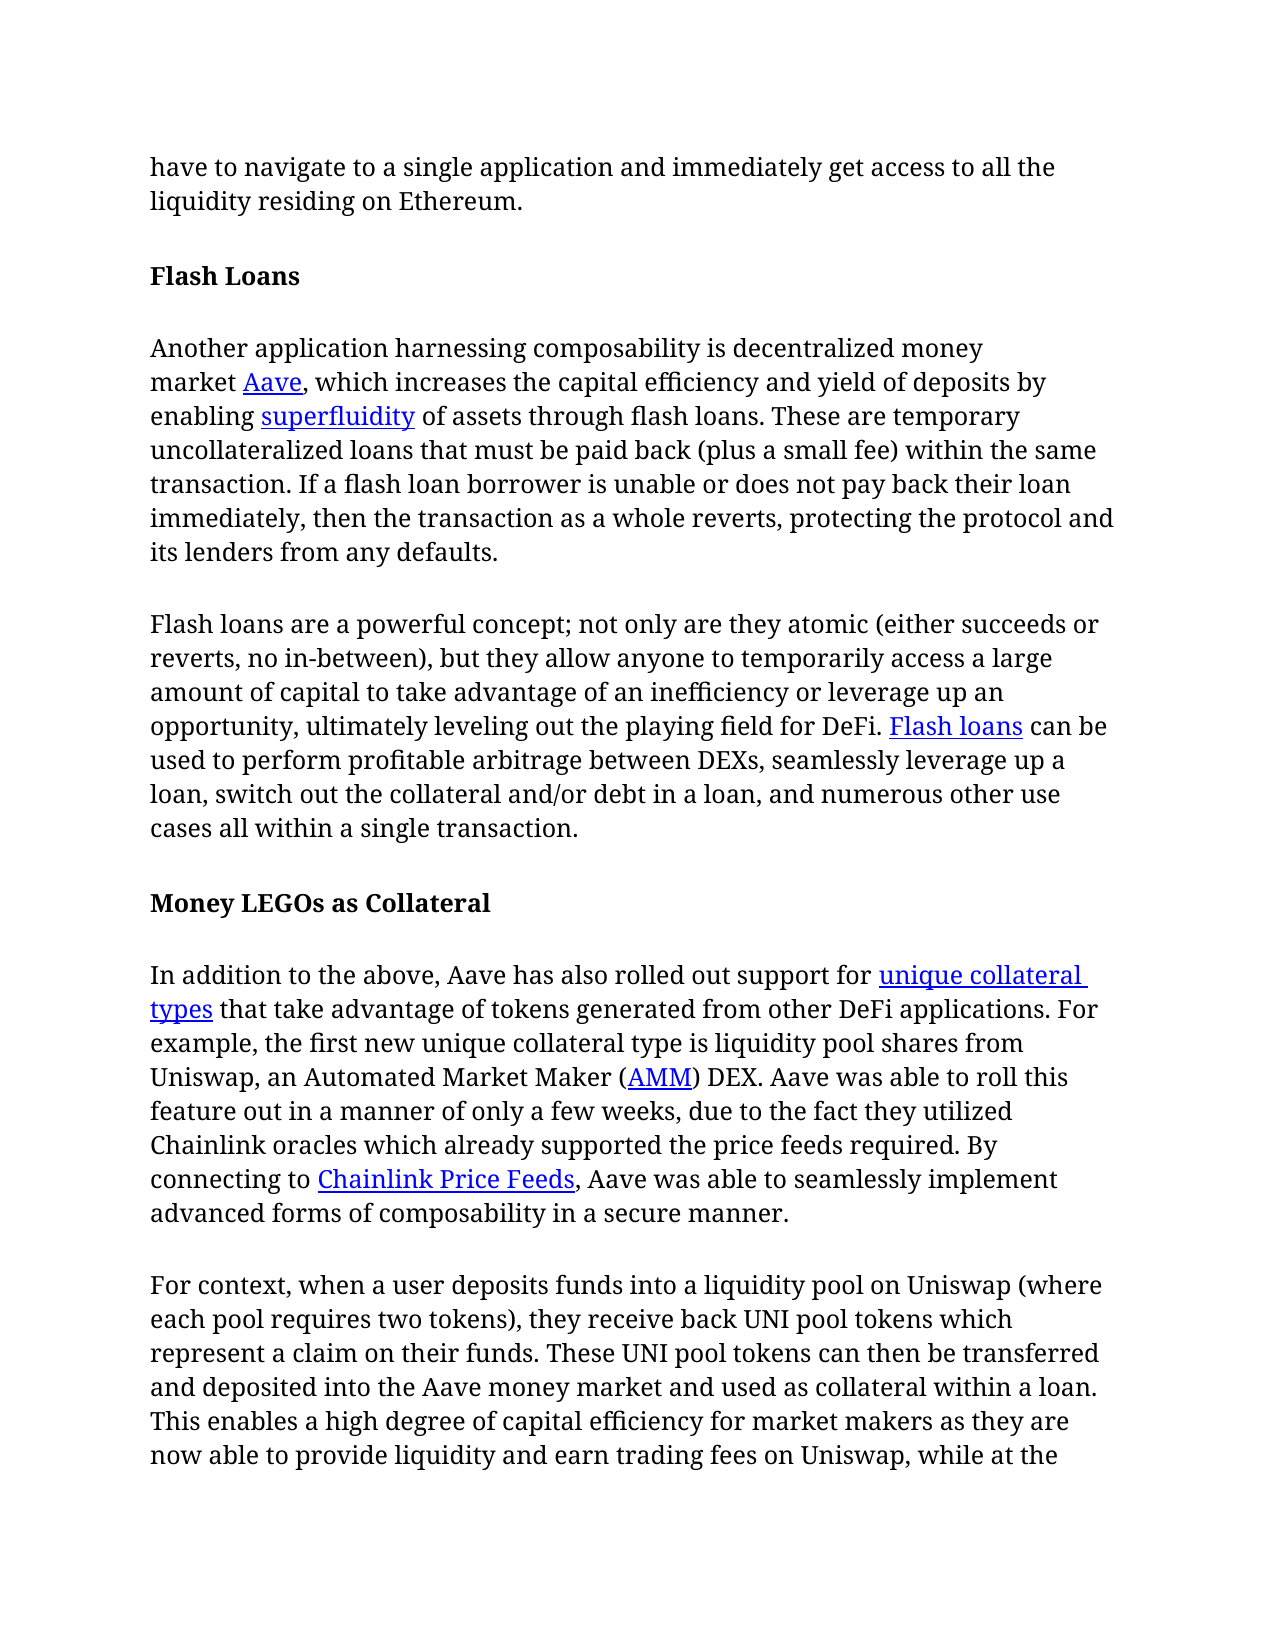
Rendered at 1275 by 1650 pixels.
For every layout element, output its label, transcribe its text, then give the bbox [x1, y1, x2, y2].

text Another application harnessing composability is decentralized money market Aave, which increases the capital efficiency and yield of deposits by enabling superfluidity of assets through flash loans. These are temporary uncollateralized loans that must be paid back (plus a small fee) within the same transaction. If a flash loan borrower is unable or does not pay back their loan immediately, then the transaction as a whole reverts, protecting the protocol and its lenders from any defaults. [150, 331, 1125, 569]
text Money LEGOs as Collateral [150, 882, 1125, 920]
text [150, 150, 1125, 218]
text In addition to the above, Aave has also rolled out support for unique collateral types that take advantage of tokens generated from other DeFi applications. For example, the first new unique collateral type is liquidity pool shares from Uniswap, an Automated Market Maker (AMM) DEX. Aave was able to roll this feature out in a manner of only a few weeks, due to the fact they utilized Chainlink oracles which already supported the price feeds required. By connecting to Chainlink Price Feeds, Aave was able to seamlessly implement advanced forms of composability in a secure manner. [150, 957, 1125, 1230]
text Flash loans are a powerful concept; not only are they atomic (either succeeds or reverts, no in-between), but they allow anyone to temporarily access a large amount of capital to take advantage of an inefficiency or leverage up an opportunity, ultimately leveling out the playing field for DeFi. Flash loans can be used to perform profitable arbitrage between DEXs, seamlessly leverage up a loan, switch out the collateral and/or debt in a loan, and numerous other use cases all within a single transaction. [150, 607, 1125, 845]
text Flash Loans [150, 256, 1125, 293]
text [150, 1267, 1125, 1472]
